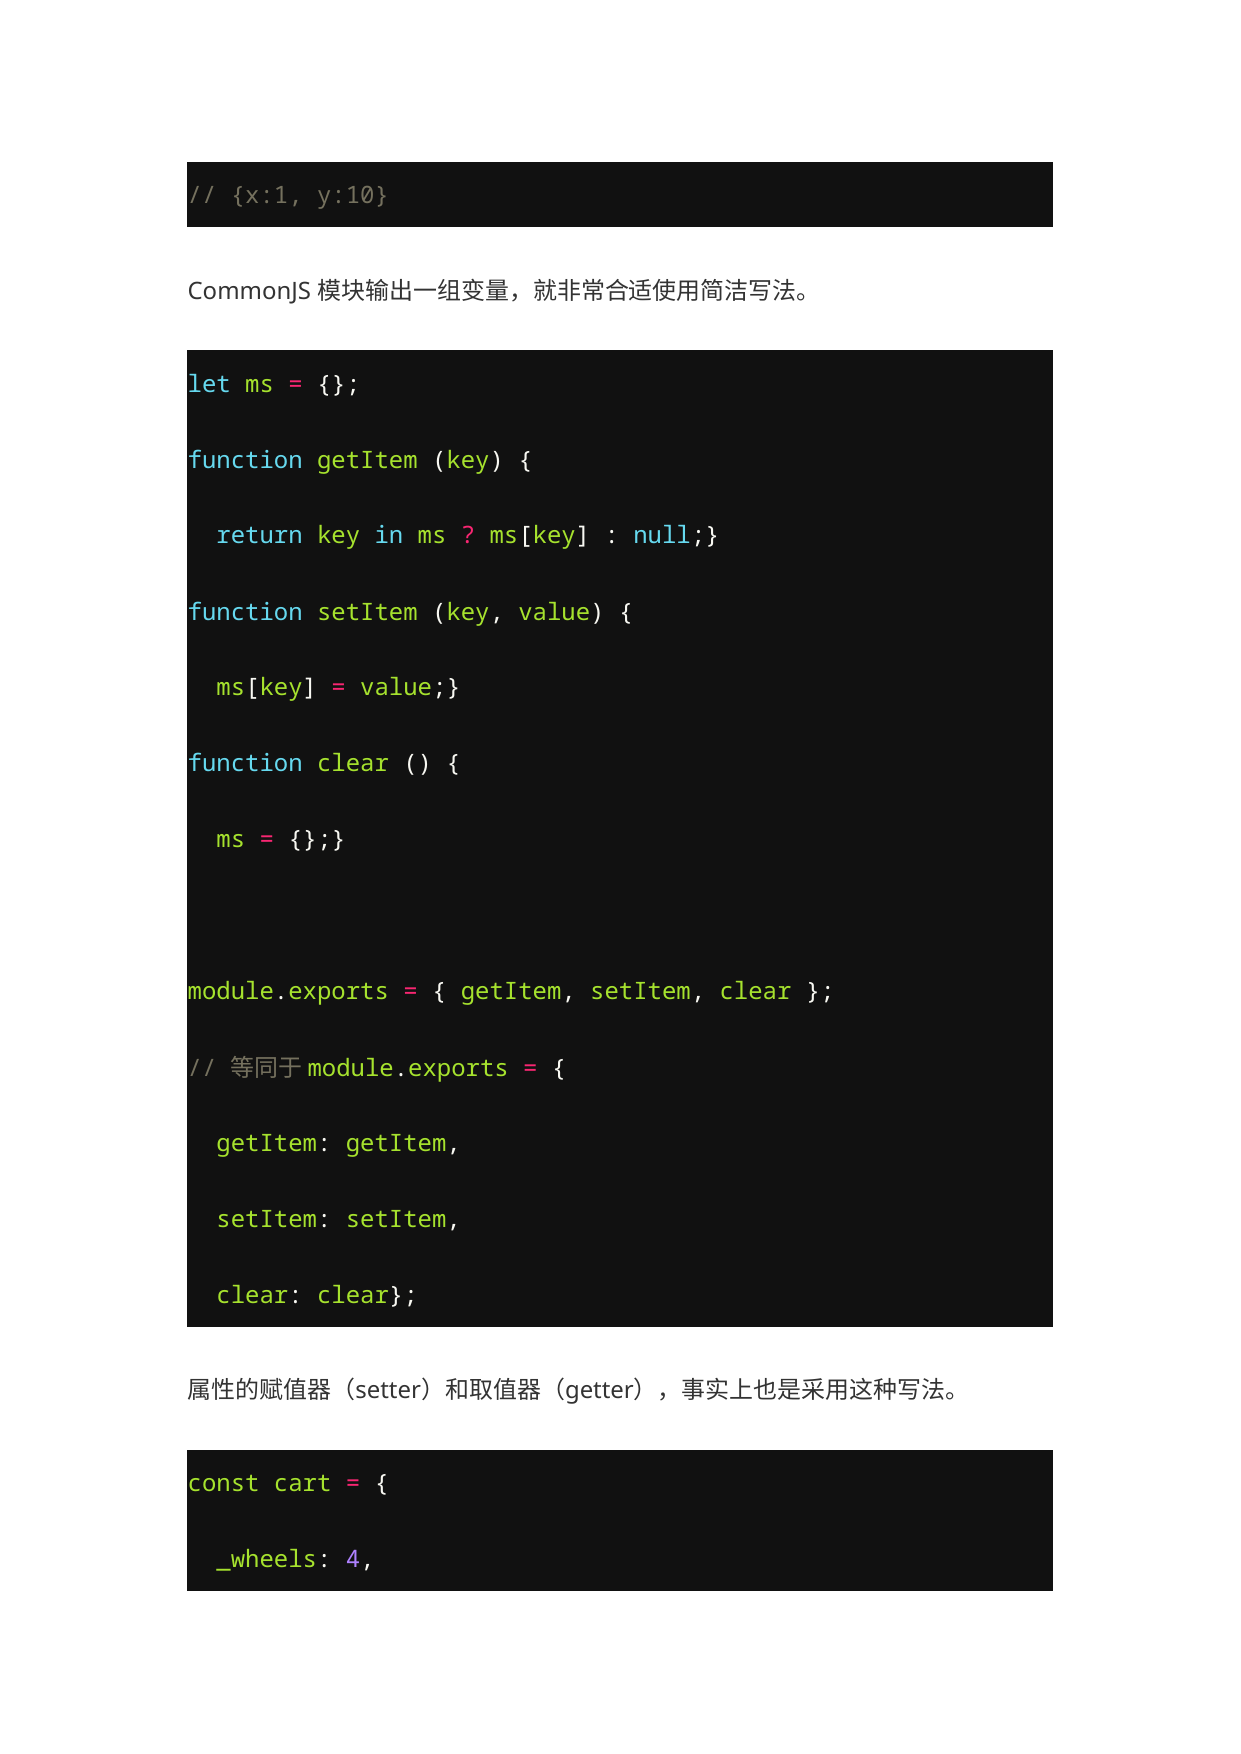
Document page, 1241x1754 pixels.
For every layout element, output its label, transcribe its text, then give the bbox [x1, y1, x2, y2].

text return key in ms ? ms[key] : null;} [187, 502, 1053, 567]
text setItem: setItem, [187, 1186, 1053, 1251]
text let ms = {}; [187, 350, 1053, 415]
text ms = {};} [187, 806, 1053, 871]
text const cart = { [187, 1450, 1053, 1515]
text function getItem (key) { [187, 426, 1053, 491]
text // 等同于module.exports = { [187, 1034, 1053, 1099]
text 属性的赋值器（setter）和取值器（getter），事实上也是采用这种写法。 [187, 1356, 1053, 1421]
text CommonJS 模块输出一组变量，就非常合适使用简洁写法。 [187, 256, 1053, 321]
text getItem: getItem, [187, 1110, 1053, 1175]
text module.exports = { getItem, setItem, clear }; [187, 958, 1053, 1023]
text // {x:1, y:10} [187, 162, 1053, 227]
text clear: clear}; [187, 1262, 1053, 1327]
text ms[key] = value;} [187, 654, 1053, 719]
text function setItem (key, value) { [187, 578, 1053, 643]
text function clear () { [187, 730, 1053, 795]
text _wheels: 4, [187, 1526, 1053, 1591]
